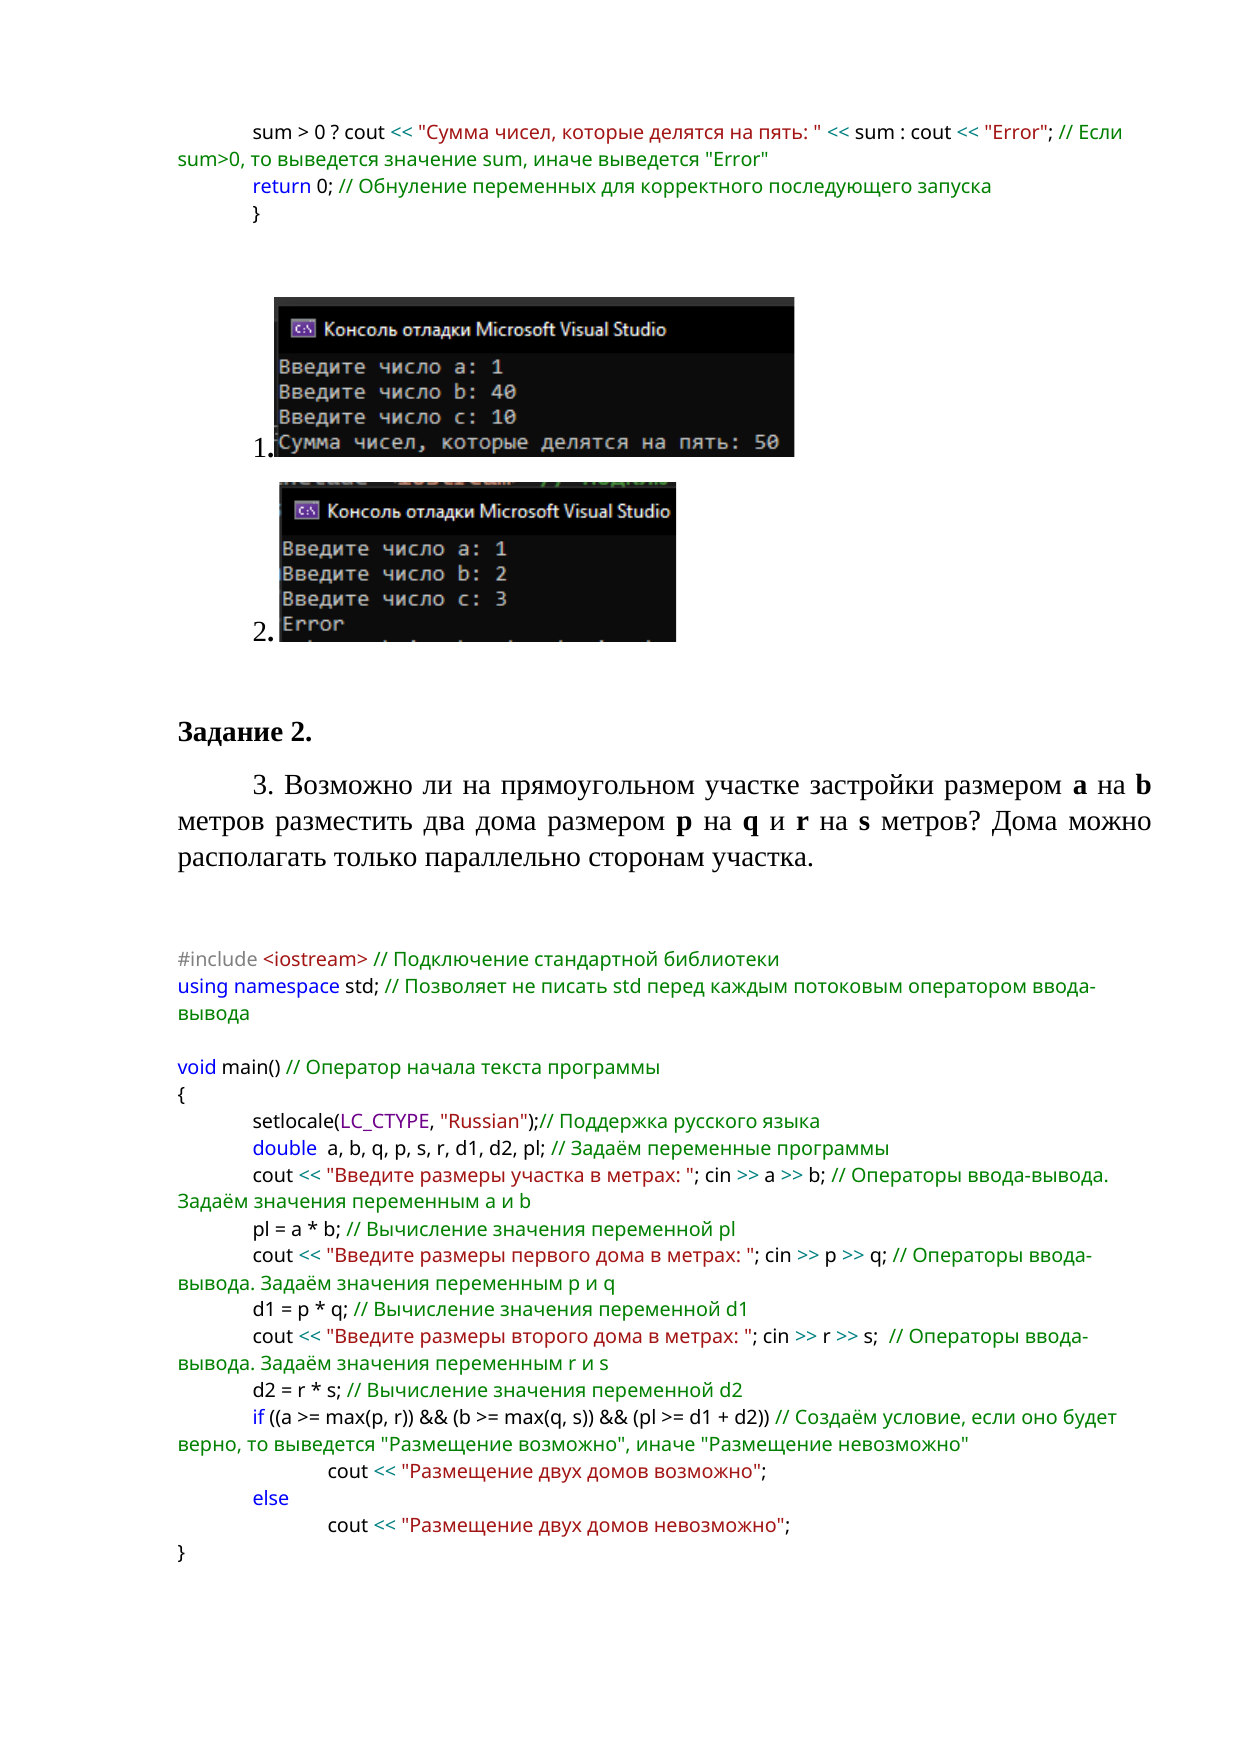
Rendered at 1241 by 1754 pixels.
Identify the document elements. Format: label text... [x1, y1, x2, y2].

text if ((a >= max(p, r)) && (b >= max(q, s)) && (pl >= d1 + d2)) // Создаём условие, если оно будет верно, то выведется "Размещение возможно", иначе "Размещение невозможно" [177, 1404, 1152, 1458]
text using namespace std; // Позволяет не писать std перед каждым потоковым оператором ввода-вывода [177, 972, 1152, 1026]
text #include <iostream> // Подключение стандартной библиотеки [177, 945, 1152, 972]
text cout << "Введите размеры участка в метрах: "; cin >> a >> b; // Операторы ввода-вывода. Задаём значения переменным a и b [177, 1161, 1152, 1215]
text setlocale(LC_CTYPE, "Russian");// Поддержка русского языка [177, 1107, 1152, 1134]
text void main() // Оператор начала текста программы [177, 1053, 1152, 1080]
text { [177, 1080, 1152, 1107]
text cout << "Размещение двух домов невозможно"; [177, 1512, 1152, 1538]
text cout << "Размещение двух домов возможно"; [177, 1458, 1152, 1484]
text double a, b, q, p, s, r, d1, d2, pl; // Задаём переменные программы [177, 1134, 1152, 1161]
text d2 = r * s; // Вычисление значения переменной d2 [177, 1377, 1152, 1404]
text } [177, 1538, 1152, 1566]
text Задание 2. [177, 714, 1152, 748]
text } [177, 199, 1152, 226]
text cout << "Введите размеры первого дома в метрах: "; cin >> p >> q; // Операторы ввода-вывода. Задаём значения переменным p и q [177, 1242, 1152, 1296]
text else [177, 1484, 1152, 1512]
picture [274, 297, 795, 457]
text d1 = p * q; // Вычисление значения переменной d1 [177, 1296, 1152, 1323]
text 3. Возможно ли на прямоугольном участке застройки размером а на b метров разместить два дома размером р на q и r на s метров? Дома можно располагать только параллельно сторонам участка. [177, 767, 1152, 873]
text pl = a * b; // Вычисление значения переменной pl [177, 1215, 1152, 1242]
text sum > 0 ? cout << "Сумма чисел, которые делятся на пять: " << sum : cout << "Error"; // Если sum>0, то выведется значение sum, иначе выведется "Error" [177, 118, 1152, 172]
text cout << "Введите размеры второго дома в метрах: "; cin >> r >> s; // Операторы ввода-вывода. Задаём значения переменным r и s [177, 1323, 1152, 1377]
picture [279, 482, 677, 642]
text return 0; // Обнуление переменных для корректного последующего запуска [177, 172, 1152, 199]
